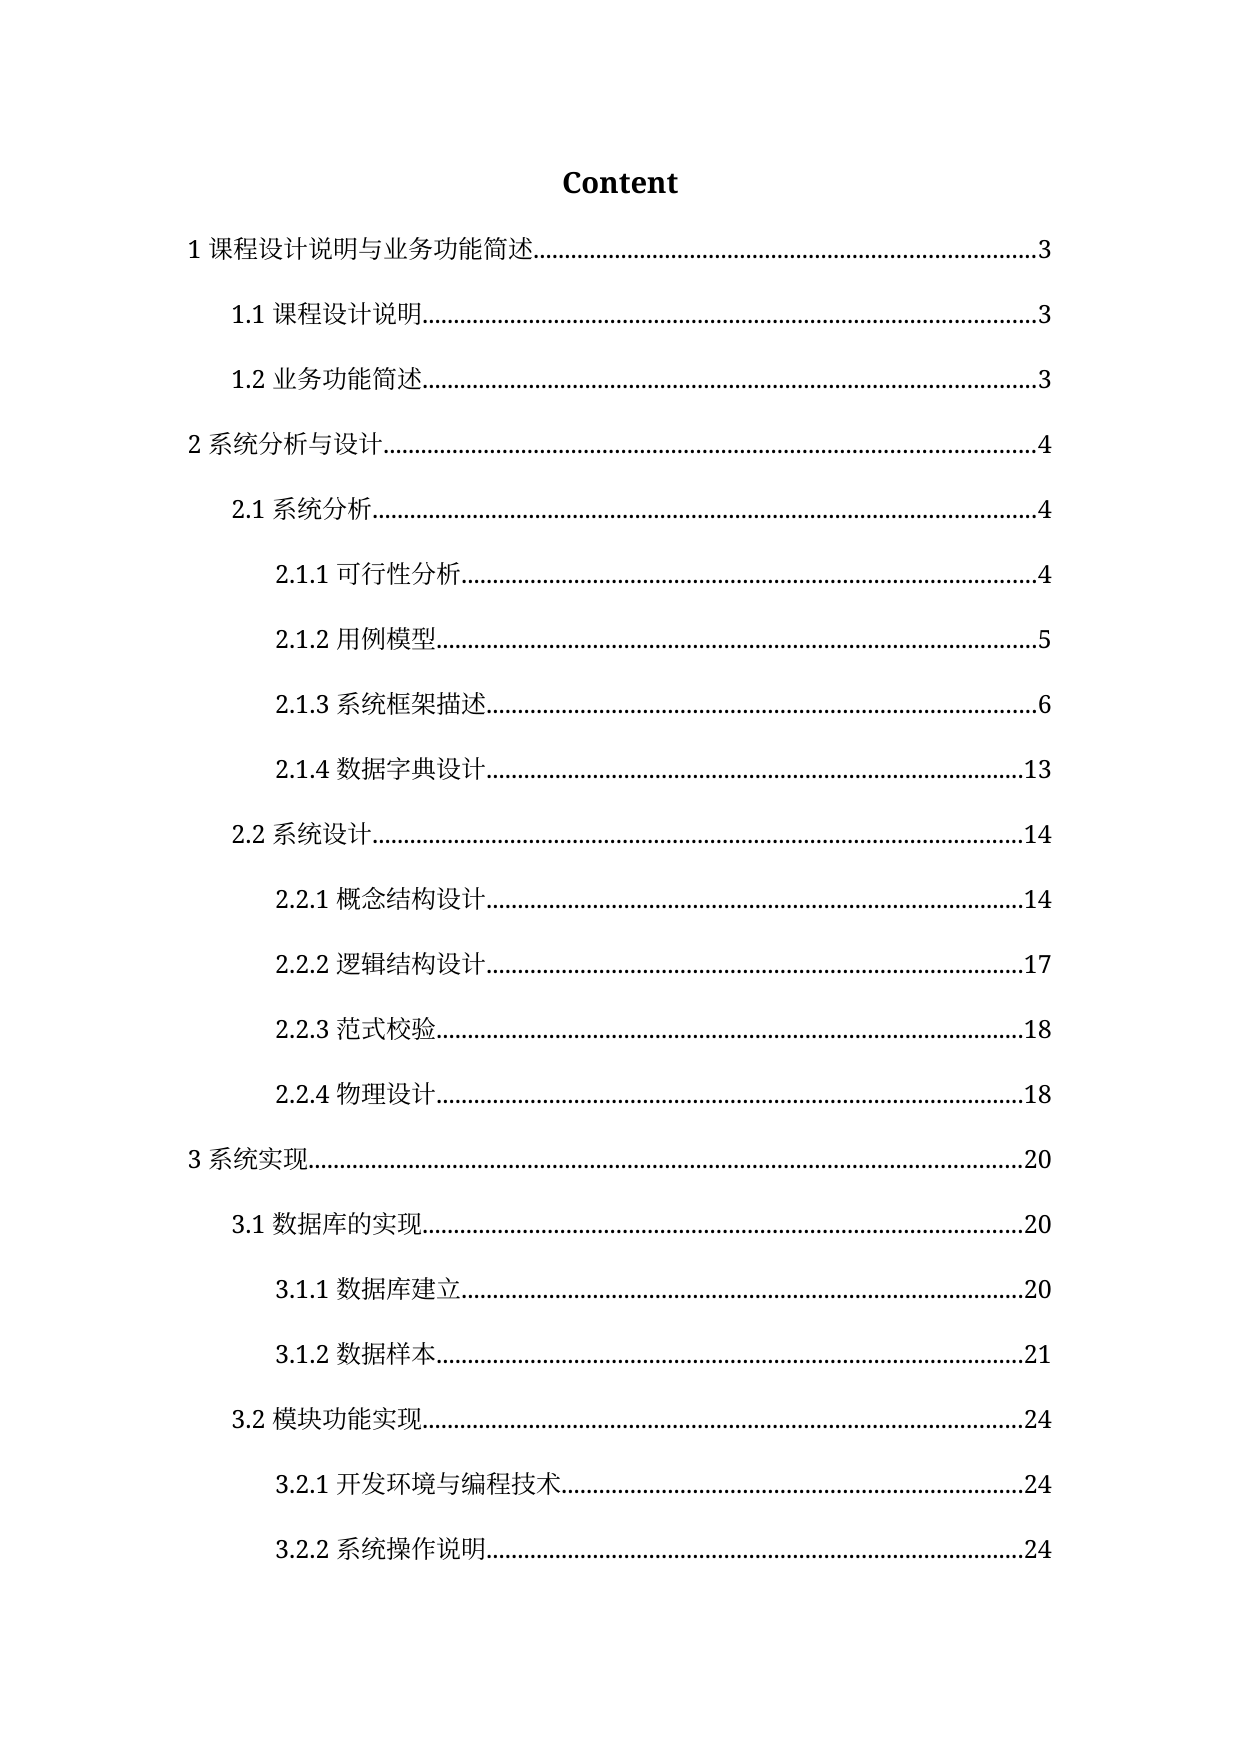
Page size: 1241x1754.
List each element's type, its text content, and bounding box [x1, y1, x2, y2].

text 1 课程设计说明与业务功能简述 3 [187, 215, 1053, 280]
text 2.1 系统分析 4 [231, 475, 1053, 540]
text 3 系统实现 20 [187, 1125, 1053, 1190]
text 2.2.3 范式校验 18 [275, 995, 1053, 1060]
text 3.1.2 数据样本 21 [275, 1320, 1053, 1385]
text 2.1.3 系统框架描述 6 [275, 670, 1053, 735]
text 1.2 业务功能简述 3 [231, 345, 1053, 410]
text 2.2.4 物理设计 18 [275, 1060, 1053, 1125]
text 3.1 数据库的实现 20 [231, 1190, 1053, 1255]
text 3.2 模块功能实现 24 [231, 1385, 1053, 1450]
text 2.2.1 概念结构设计 14 [275, 865, 1053, 930]
text 2.2 系统设计 14 [231, 800, 1053, 865]
text 3.2.1 开发环境与编程技术 24 [275, 1450, 1053, 1515]
text 1.1 课程设计说明 3 [231, 280, 1053, 345]
text 2.1.1 可行性分析 4 [275, 540, 1053, 605]
text 2 系统分析与设计 4 [187, 410, 1053, 475]
text 2.1.2 用例模型 5 [275, 605, 1053, 670]
text 2.1.4 数据字典设计 13 [275, 735, 1053, 800]
text 3.2.2 系统操作说明 24 [275, 1515, 1053, 1580]
text 3.1.1 数据库建立 20 [275, 1255, 1053, 1320]
text 2.2.2 逻辑结构设计 17 [275, 930, 1053, 995]
text Content [187, 150, 1053, 215]
